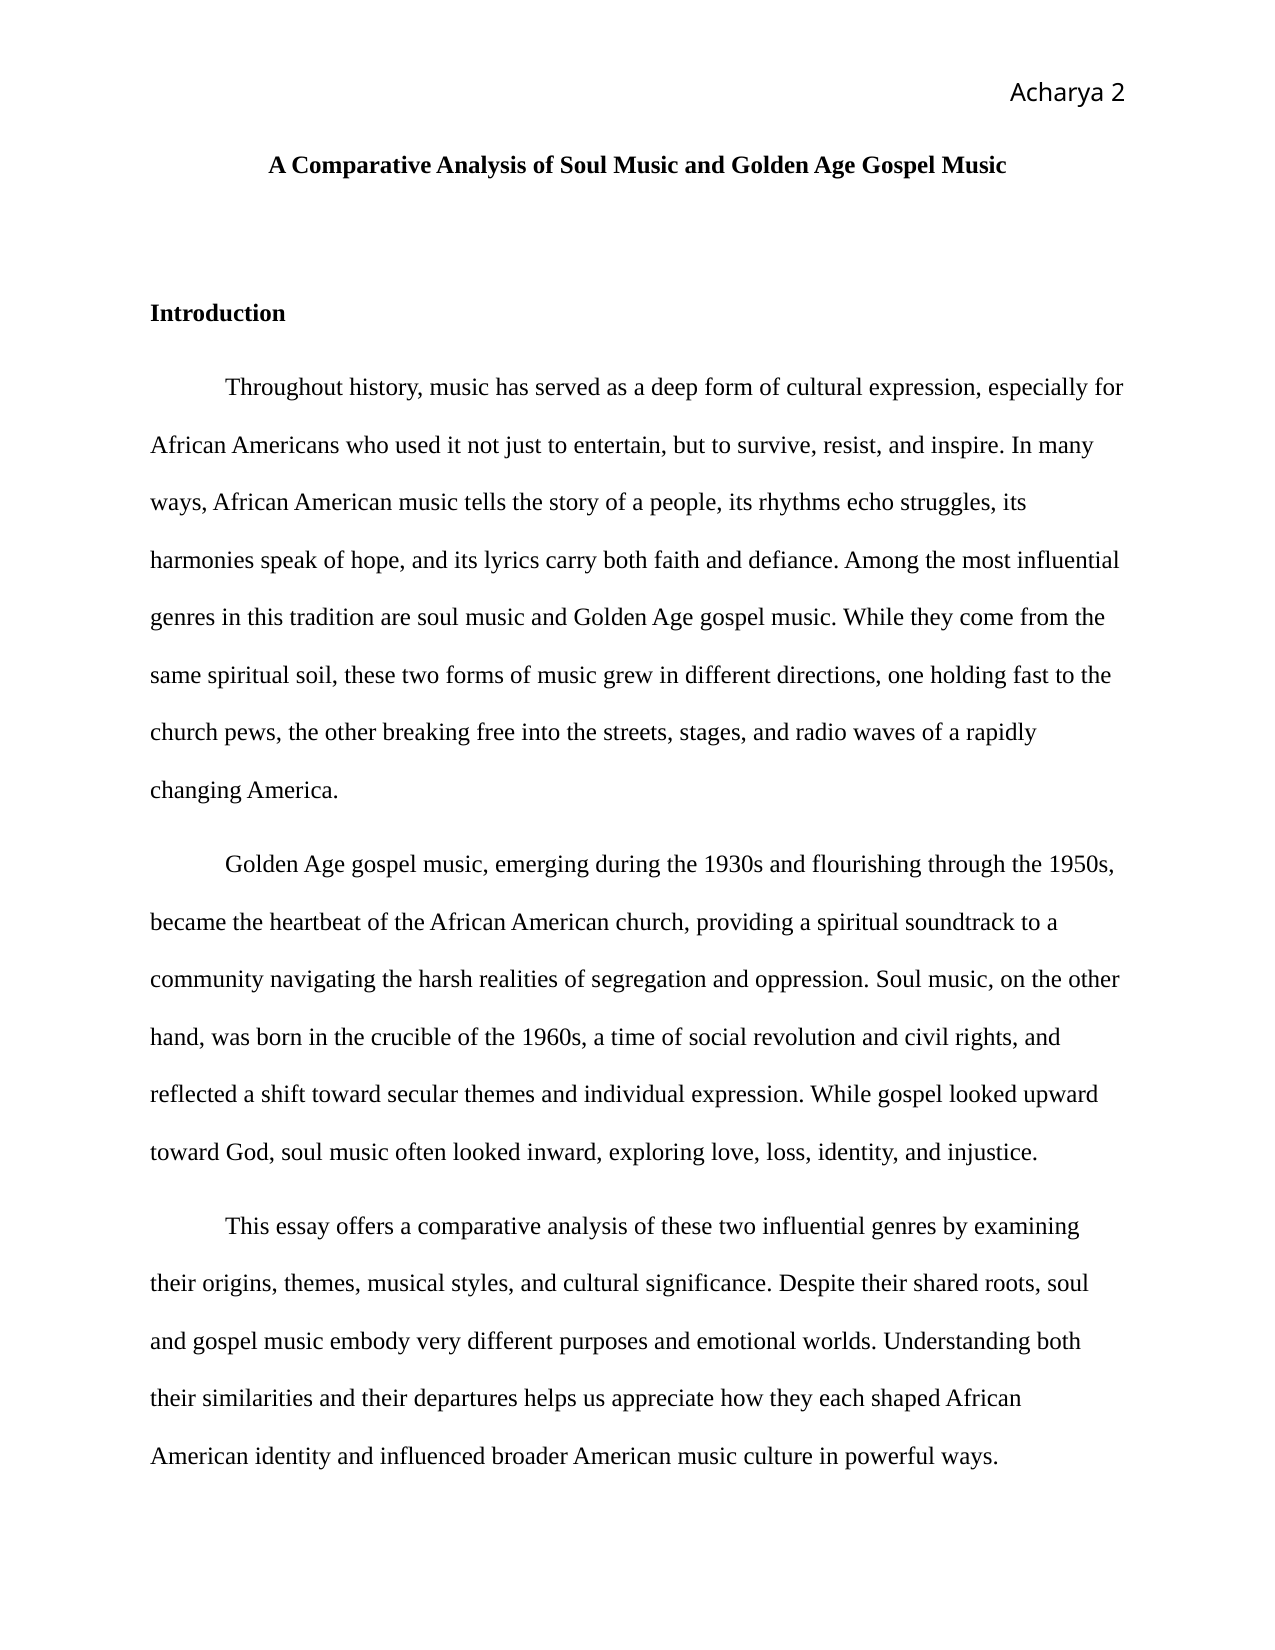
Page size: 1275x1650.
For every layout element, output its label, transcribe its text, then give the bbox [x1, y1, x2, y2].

text Introduction [150, 298, 1125, 327]
text This essay offers a comparative analysis of these two influential genres by examining their origins, themes, musical styles, and cultural significance. Despite their shared roots, soul and gospel music embody very different purposes and emotional worlds. Understanding both their similarities and their departures helps us appreciate how they each shaped African American identity and influenced broader American music culture in powerful ways. [150, 1211, 1125, 1469]
text Throughout history, music has served as a deep form of cultural expression, especially for African Americans who used it not just to entertain, but to survive, resist, and inspire. In many ways, African American music tells the story of a people, its rhythms echo struggles, its harmonies speak of hope, and its lyrics carry both faith and defiance. Among the most influential genres in this tradition are soul music and Golden Age gospel music. While they come from the same spiritual soil, these two forms of music grew in different directions, one holding fast to the church pews, the other breaking free into the streets, stages, and radio waves of a rapidly changing America. [150, 372, 1125, 804]
text A Comparative Analysis of Soul Music and Golden Age Gospel Music [150, 150, 1125, 179]
text Golden Age gospel music, emerging during the 1930s and flourishing through the 1950s, became the heartbeat of the African American church, providing a spiritual soundtrack to a community navigating the harsh realities of segregation and oppression. Soul music, on the other hand, was born in the crucible of the 1960s, a time of social revolution and civil rights, and reflected a shift toward secular themes and individual expression. While gospel looked upward toward God, soul music often looked inward, exploring love, loss, identity, and injustice. [150, 849, 1125, 1165]
